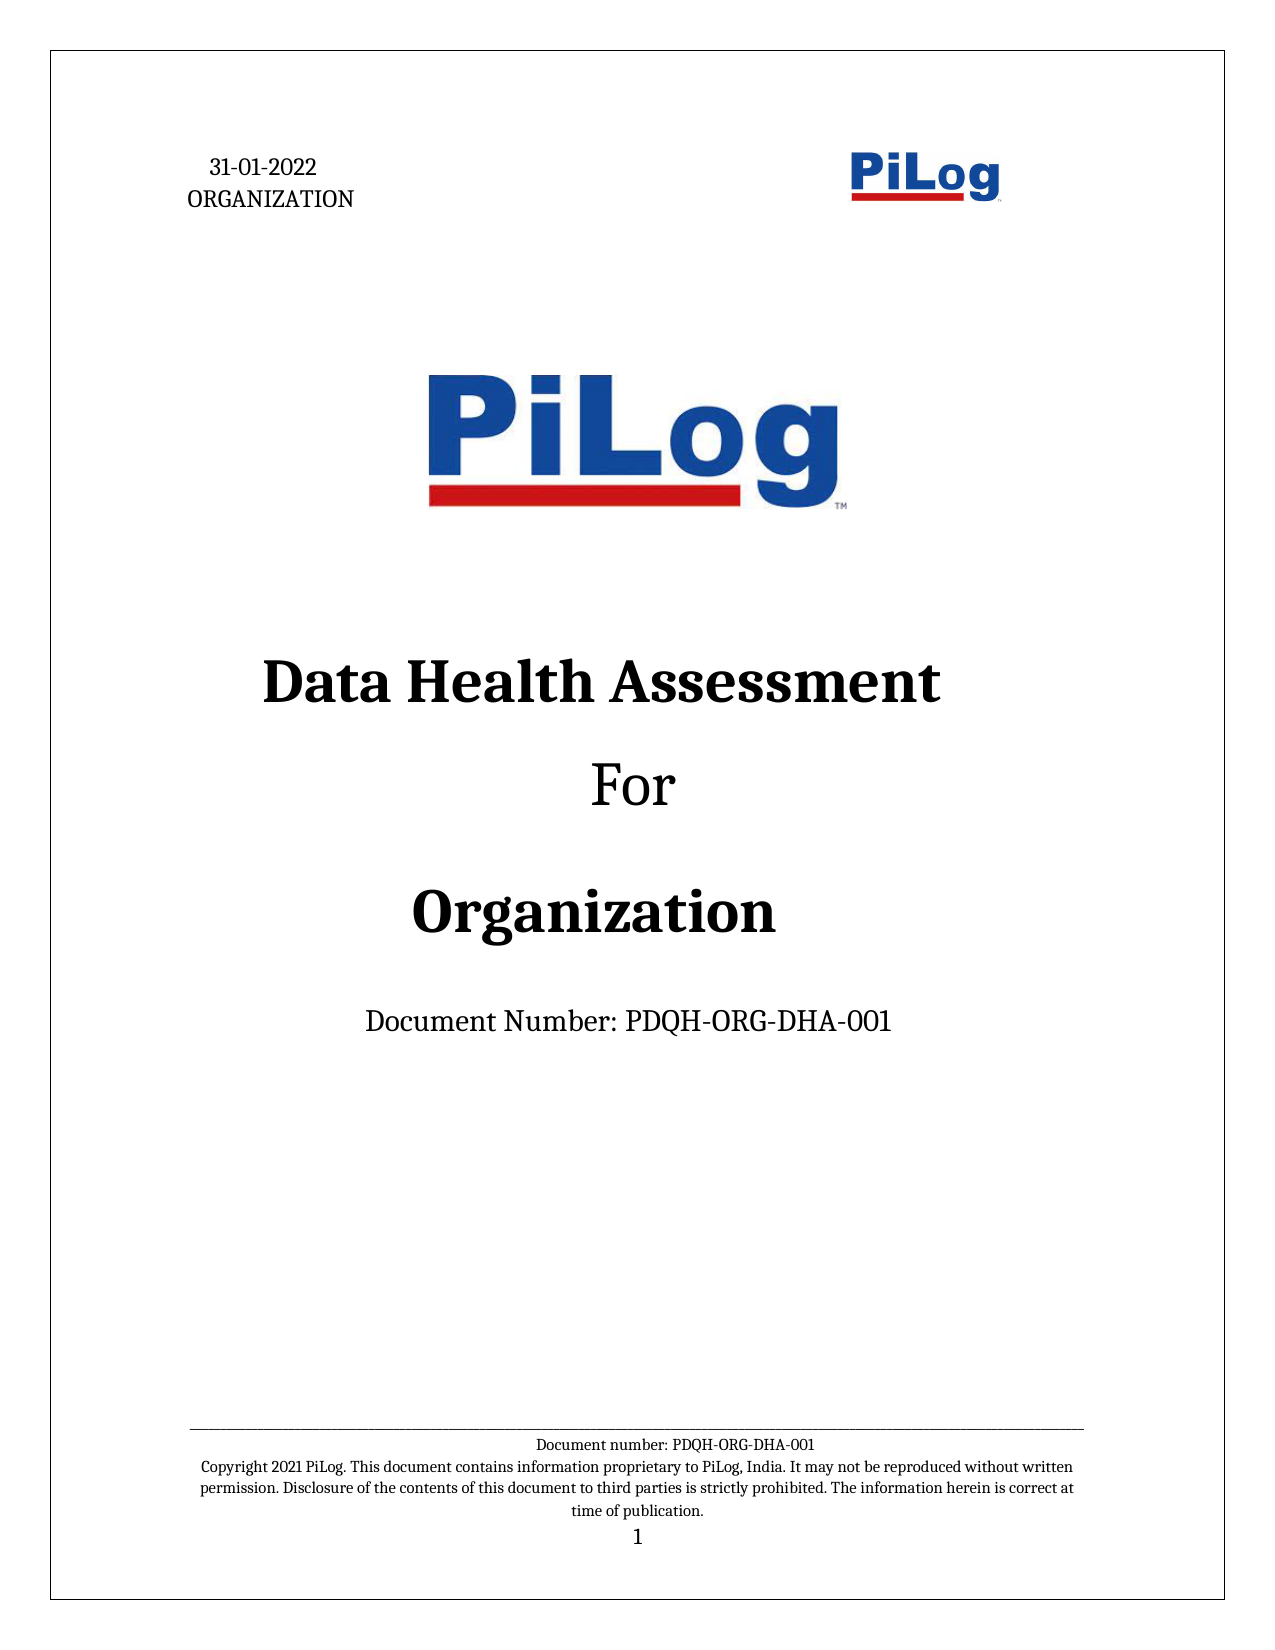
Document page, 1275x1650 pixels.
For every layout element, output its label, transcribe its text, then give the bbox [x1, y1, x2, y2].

picture [851, 152, 1002, 202]
text For [187, 749, 1087, 852]
text Data Health Assessment [187, 646, 1087, 718]
text Organization [187, 876, 1087, 978]
text Document Number: PDQH-ORG-DHA-001 [187, 1003, 1087, 1039]
picture [428, 375, 847, 510]
